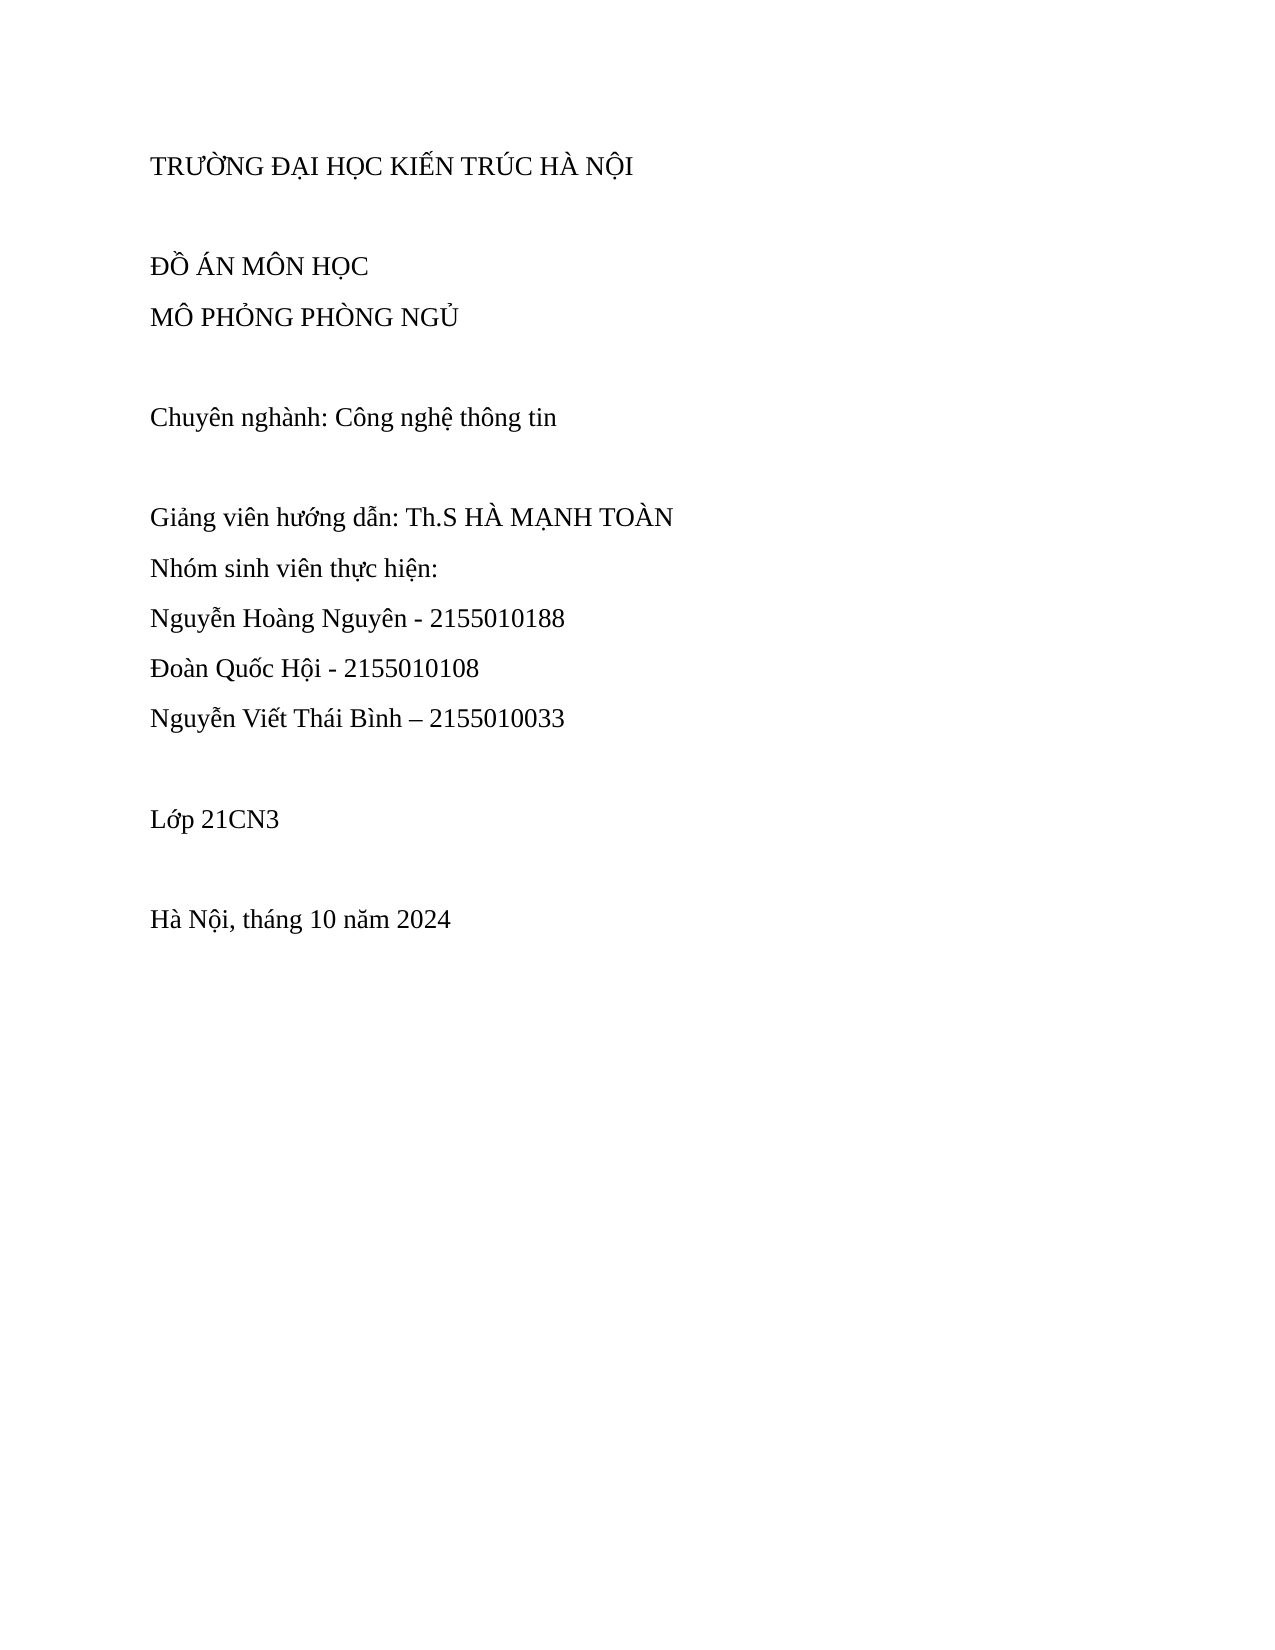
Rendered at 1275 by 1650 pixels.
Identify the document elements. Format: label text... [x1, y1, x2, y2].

text Lớp 21CN3 [150, 803, 1125, 834]
text Hà Nội, tháng 10 năm 2024 [150, 903, 1125, 934]
text Chuyên nghành: Công nghệ thông tin [150, 401, 1125, 432]
text ĐỒ ÁN MÔN HỌC [150, 250, 1125, 282]
text Nhóm sinh viên thực hiện: [150, 552, 1125, 583]
text MÔ PHỎNG PHÒNG NGỦ [150, 301, 1125, 332]
text Giảng viên hướng dẫn: Th.S HÀ MẠNH TOÀN [150, 501, 1125, 533]
text Đoàn Quốc Hội - 2155010108 [150, 652, 1125, 683]
text Nguyễn Hoàng Nguyên - 2155010188 [150, 602, 1125, 633]
text Nguyễn Viết Thái Bình – 2155010033 [150, 702, 1125, 733]
text TRƯỜNG ĐẠI HỌC KIẾN TRÚC HÀ NỘI [150, 150, 1125, 181]
